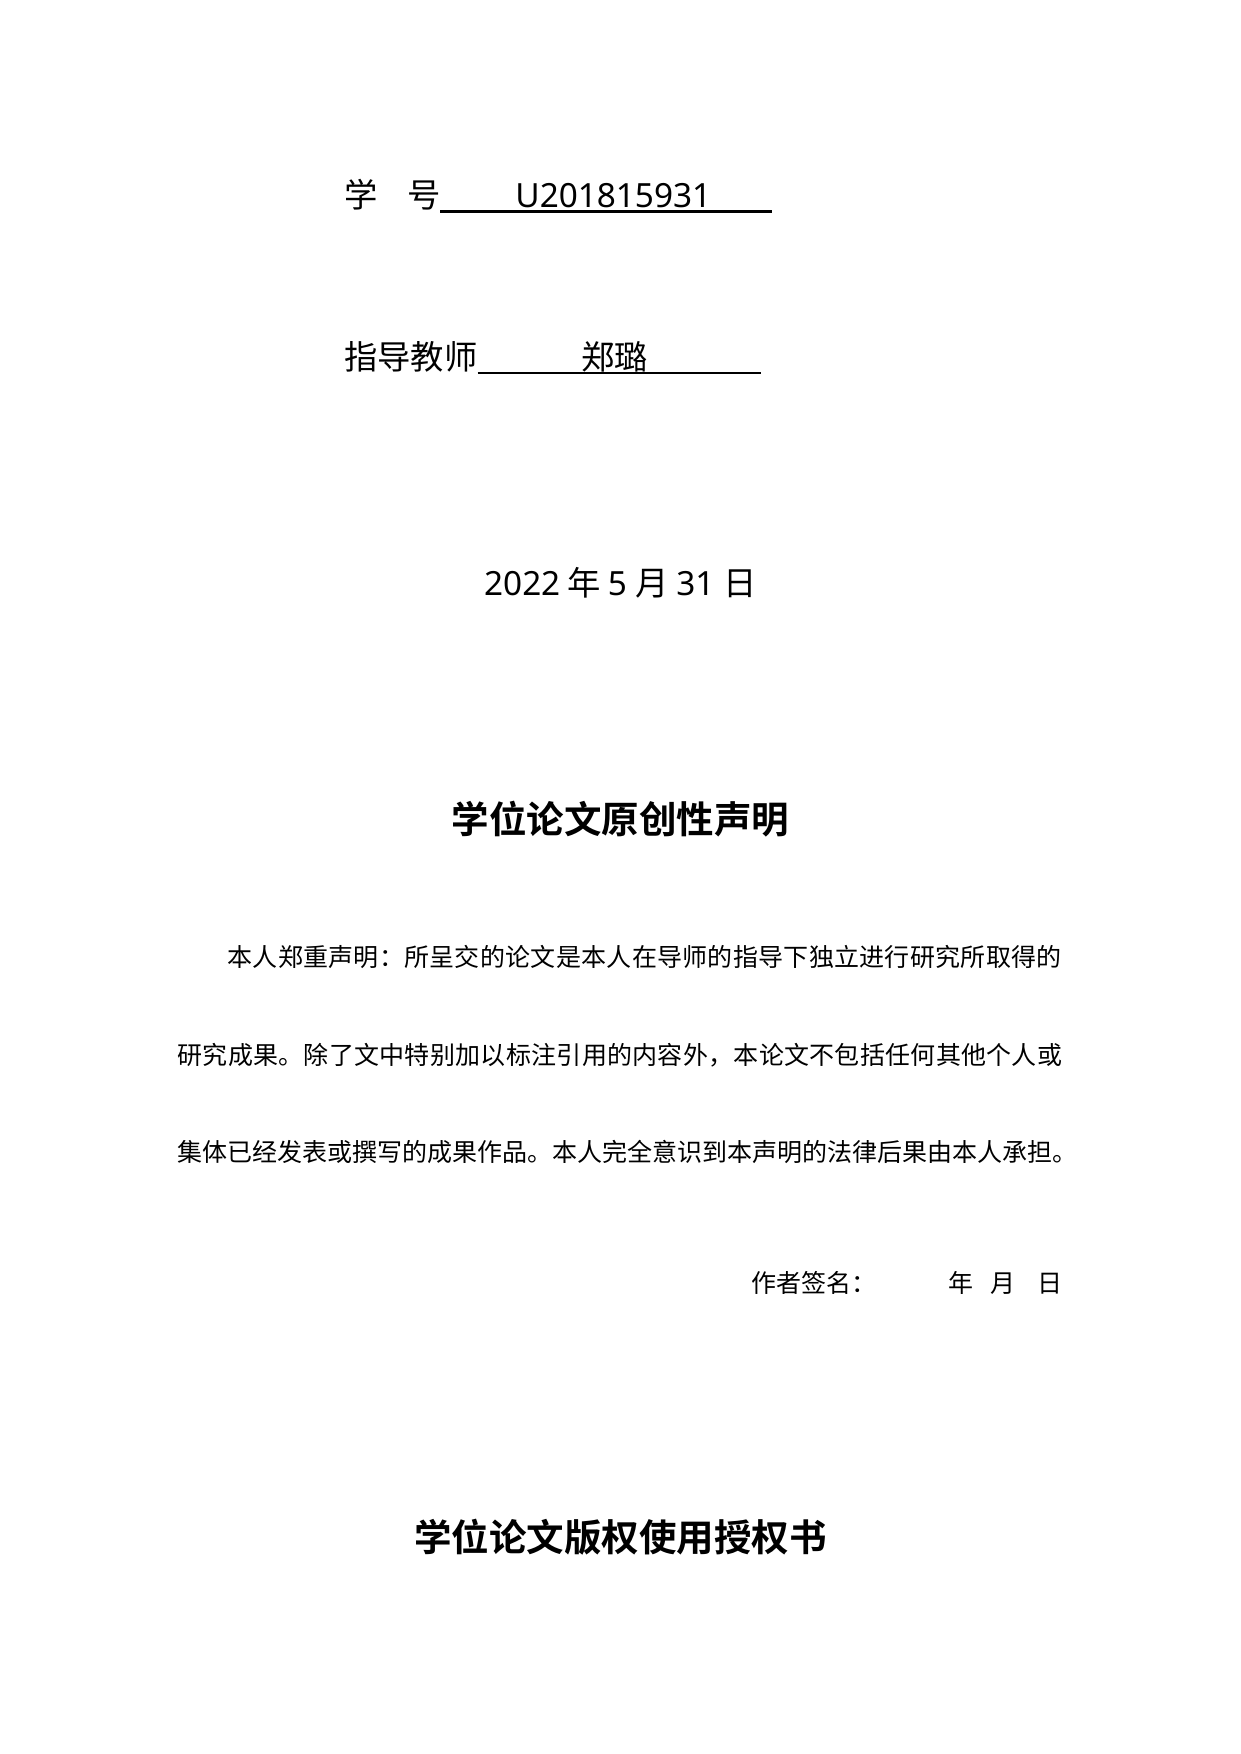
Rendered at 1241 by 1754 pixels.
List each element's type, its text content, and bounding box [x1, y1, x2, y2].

text 作者签名： 年 月 日 [177, 1249, 1063, 1314]
text 学 号 U201815931 [177, 161, 1063, 226]
text 学位论文版权使用授权书 [177, 1502, 1063, 1567]
text 学位论文原创性声明 [177, 784, 1063, 849]
text 本人郑重声明：所呈交的论文是本人在导师的指导下独立进行研究所取得的研究成果。除了文中特别加以标注引用的内容外，本论文不包括任何其他个人或集体已经发表或撰写的成果作品。本人完全意识到本声明的法律后果由本人承担。 [177, 923, 1063, 1183]
text 指导教师 郑璐 [177, 322, 1063, 387]
text 2022年 5 月 31 日 [177, 549, 1063, 614]
